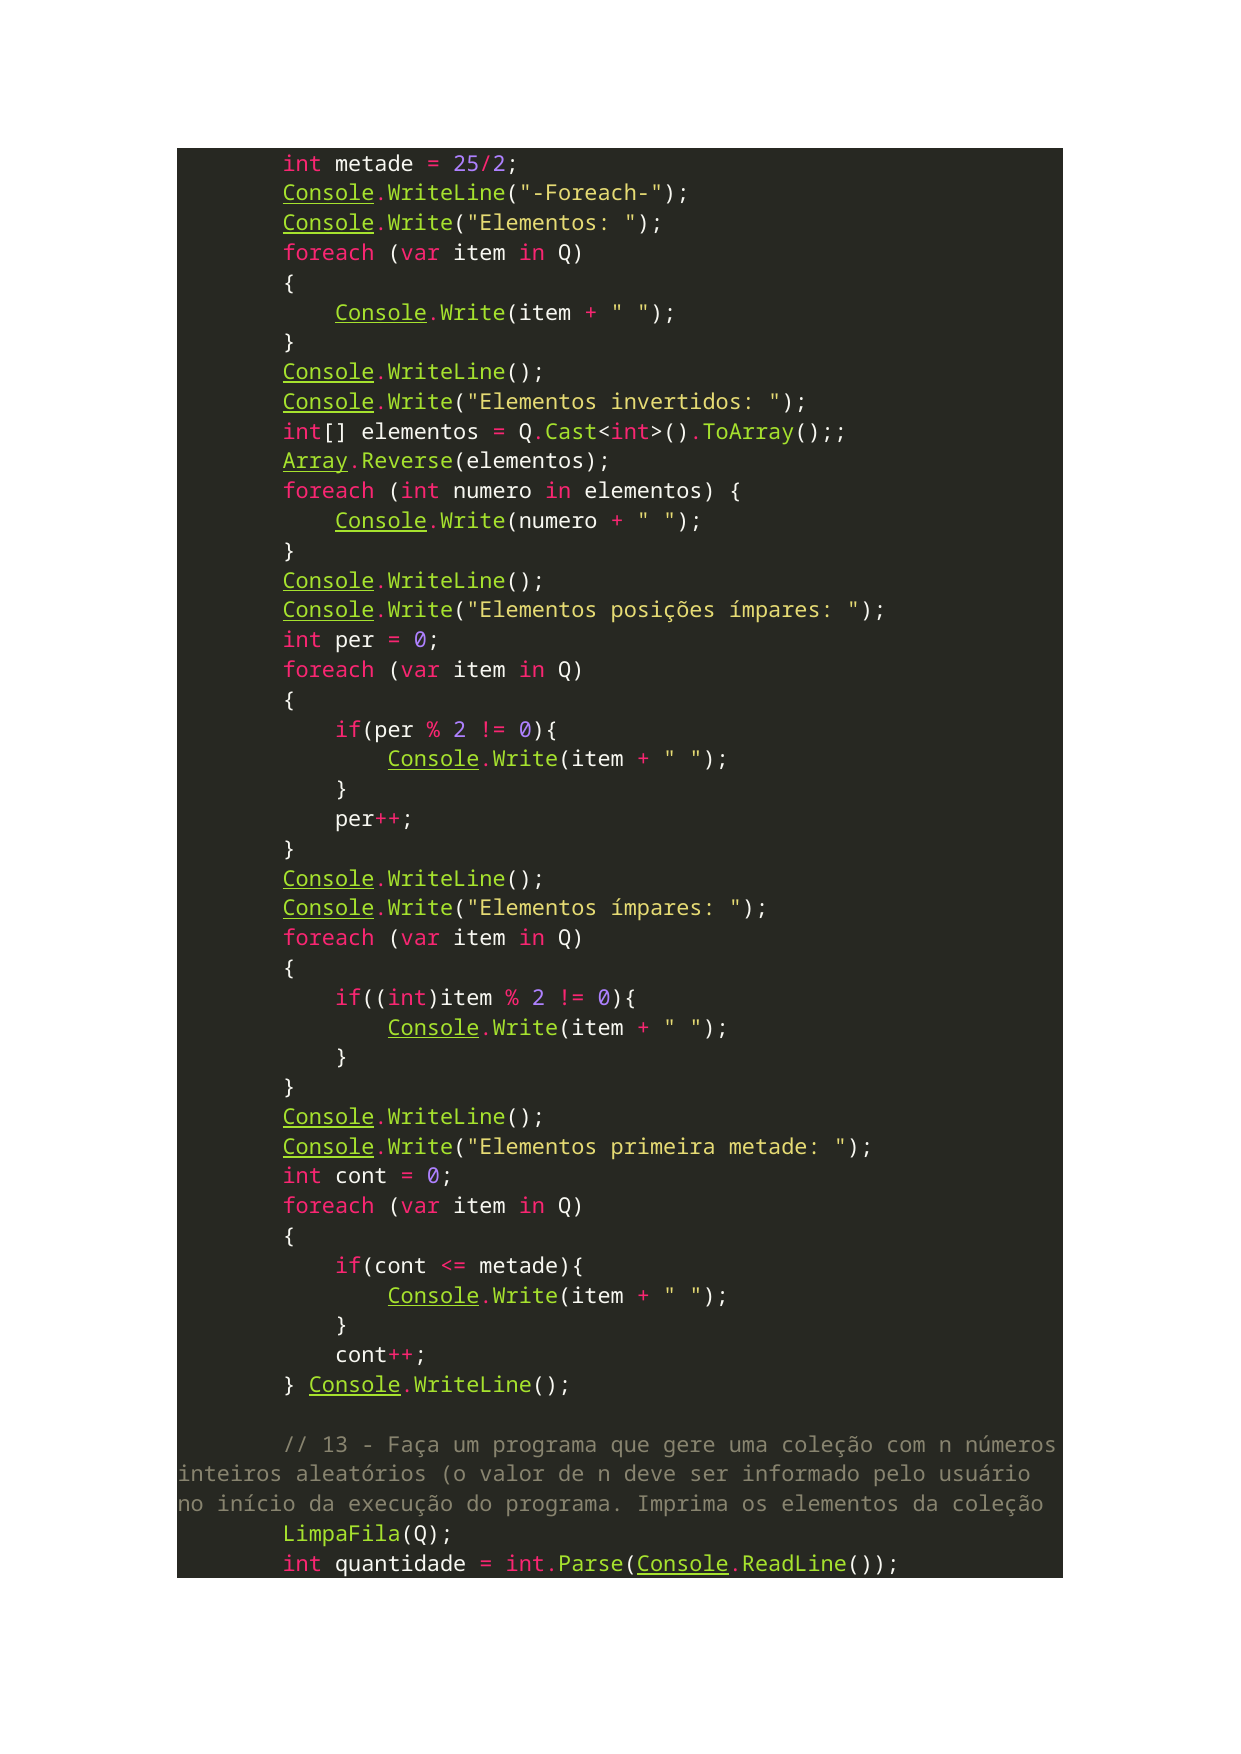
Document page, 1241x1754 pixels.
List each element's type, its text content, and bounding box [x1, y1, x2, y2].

text Console.Write("Elementos ímpares: "); [177, 892, 1063, 922]
text Console.Write("Elementos posições ímpares: "); [177, 594, 1063, 624]
text foreach (var item in Q) [177, 654, 1063, 684]
text foreach (var item in Q) [177, 237, 1063, 267]
text Console.WriteLine(); [177, 565, 1063, 594]
text Console.Write(item + " "); [177, 743, 1063, 773]
text cont++; [177, 1339, 1063, 1369]
text Array.Reverse(elementos); [177, 446, 1063, 475]
text Console.WriteLine(); [177, 1101, 1063, 1131]
text if((int)item % 2 != 0){ [177, 982, 1063, 1012]
text } [177, 1309, 1063, 1339]
text Console.WriteLine("-Foreach-"); [177, 177, 1063, 207]
text Console.Write("Elementos invertidos: "); [177, 386, 1063, 416]
text } [177, 535, 1063, 565]
text { [177, 1220, 1063, 1250]
text Console.Write("Elementos primeira metade: "); [177, 1131, 1063, 1161]
text } [177, 1071, 1063, 1101]
text // 13 - Faça um programa que gere uma coleção com n números inteiros aleatórios (o valor de n deve ser informado pelo usuário no início da execução do programa. Imprima os elementos da coleção [177, 1429, 1063, 1518]
text Console.Write("Elementos: "); [177, 207, 1063, 237]
text LimpaFila(Q); [177, 1518, 1063, 1548]
text int per = 0; [177, 624, 1063, 654]
text { [177, 684, 1063, 714]
text } [177, 1041, 1063, 1071]
text Console.Write(item + " "); [177, 297, 1063, 326]
text Console.Write(item + " "); [177, 1012, 1063, 1041]
text Console.WriteLine(); [177, 356, 1063, 386]
text { [177, 267, 1063, 297]
text Console.WriteLine(); [177, 863, 1063, 892]
text foreach (var item in Q) [177, 1190, 1063, 1220]
text int metade = 25/2; [177, 148, 1063, 177]
text if(per % 2 != 0){ [177, 714, 1063, 743]
text if(cont <= metade){ [177, 1250, 1063, 1280]
text int[] elementos = Q.Cast<int>().ToArray();; [177, 416, 1063, 446]
text } Console.WriteLine(); [177, 1369, 1063, 1399]
text { [177, 952, 1063, 982]
text } [177, 326, 1063, 356]
text foreach (int numero in elementos) { [177, 475, 1063, 505]
text Console.Write(numero + " "); [177, 505, 1063, 535]
text per++; [177, 803, 1063, 833]
text int cont = 0; [177, 1161, 1063, 1190]
text } [177, 833, 1063, 863]
text int quantidade = int.Parse(Console.ReadLine()); [177, 1548, 1063, 1578]
text foreach (var item in Q) [177, 922, 1063, 952]
text Console.Write(item + " "); [177, 1280, 1063, 1309]
text } [177, 773, 1063, 803]
